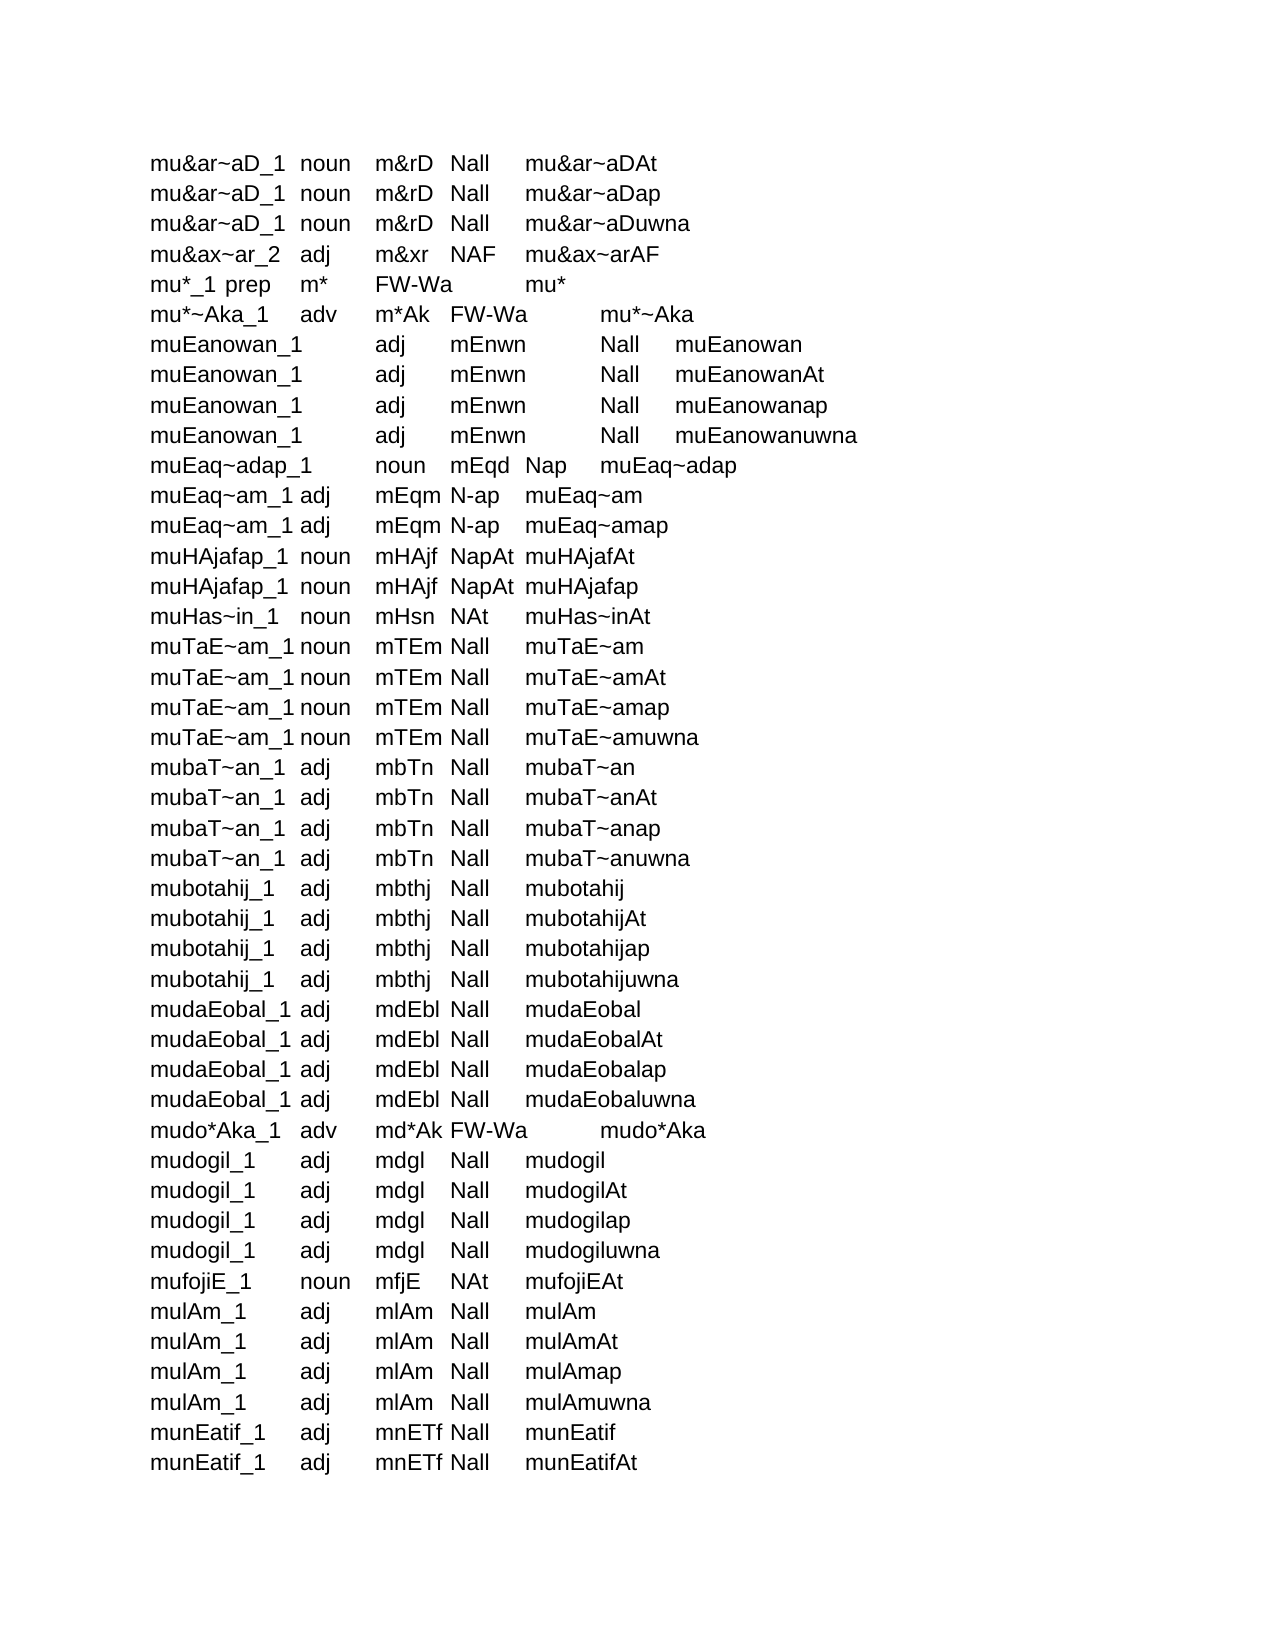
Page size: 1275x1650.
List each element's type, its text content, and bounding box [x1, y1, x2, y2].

text muTaE~am_1 noun mTEm Nall muTaE~am [150, 633, 1125, 660]
text mu&ax~ar_2 adj m&xr NAF mu&ax~arAF [150, 241, 1125, 267]
text mubotahij_1 adj mbthj Nall mubotahijap [150, 935, 1125, 962]
text mubotahij_1 adj mbthj Nall mubotahijAt [150, 905, 1125, 932]
text muEanowan_1 adj mEnwn Nall muEanowanap [150, 392, 1125, 418]
text muEaq~am_1 adj mEqm N-ap muEaq~amap [150, 512, 1125, 539]
text muHas~in_1 noun mHsn NAt muHas~inAt [150, 603, 1125, 629]
text mubaT~an_1 adj mbTn Nall mubaT~anap [150, 814, 1125, 841]
text mulAm_1 adj mlAm Nall mulAmAt [150, 1328, 1125, 1354]
text mu*_1 prep m* FW-Wa mu* [150, 271, 1125, 297]
text muEanowan_1 adj mEnwn Nall muEanowan [150, 331, 1125, 358]
text mubaT~an_1 adj mbTn Nall mubaT~an [150, 754, 1125, 781]
text muHAjafap_1 noun mHAjf NapAt muHAjafap [150, 573, 1125, 599]
text mudogil_1 adj mdgl Nall mudogiluwna [150, 1237, 1125, 1264]
text muEanowan_1 adj mEnwn Nall muEanowanAt [150, 361, 1125, 388]
text mudaEobal_1 adj mdEbl Nall mudaEobalap [150, 1056, 1125, 1083]
text mulAm_1 adj mlAm Nall mulAmap [150, 1358, 1125, 1385]
text muEaq~adap_1 noun mEqd Nap muEaq~adap [150, 452, 1125, 478]
text mufojiE_1 noun mfjE NAt mufojiEAt [150, 1268, 1125, 1294]
text mudaEobal_1 adj mdEbl Nall mudaEobal [150, 996, 1125, 1022]
text muTaE~am_1 noun mTEm Nall muTaE~amAt [150, 663, 1125, 690]
text muEaq~am_1 adj mEqm N-ap muEaq~am [150, 482, 1125, 509]
text muEanowan_1 adj mEnwn Nall muEanowanuwna [150, 422, 1125, 448]
text mubotahij_1 adj mbthj Nall mubotahij [150, 875, 1125, 901]
text mudogil_1 adj mdgl Nall mudogilAt [150, 1177, 1125, 1203]
text mulAm_1 adj mlAm Nall mulAm [150, 1298, 1125, 1324]
text mudaEobal_1 adj mdEbl Nall mudaEobalAt [150, 1026, 1125, 1052]
text mudo*Aka_1 adv md*Ak FW-Wa mudo*Aka [150, 1117, 1125, 1143]
text muTaE~am_1 noun mTEm Nall muTaE~amap [150, 694, 1125, 720]
text muTaE~am_1 noun mTEm Nall muTaE~amuwna [150, 724, 1125, 750]
text mu*~Aka_1 adv m*Ak FW-Wa mu*~Aka [150, 301, 1125, 327]
text muHAjafap_1 noun mHAjf NapAt muHAjafAt [150, 543, 1125, 569]
text mudogil_1 adj mdgl Nall mudogilap [150, 1207, 1125, 1234]
text munEatif_1 adj mnETf Nall munEatif [150, 1419, 1125, 1445]
text mudaEobal_1 adj mdEbl Nall mudaEobaluwna [150, 1086, 1125, 1113]
text munEatif_1 adj mnETf Nall munEatifAt [150, 1449, 1125, 1475]
text mulAm_1 adj mlAm Nall mulAmuwna [150, 1388, 1125, 1415]
text mu&ar~aD_1 noun m&rD Nall mu&ar~aDuwna [150, 210, 1125, 237]
text mudogil_1 adj mdgl Nall mudogil [150, 1147, 1125, 1173]
text mubotahij_1 adj mbthj Nall mubotahijuwna [150, 966, 1125, 992]
text mu&ar~aD_1 noun m&rD Nall mu&ar~aDAt [150, 150, 1125, 176]
text mubaT~an_1 adj mbTn Nall mubaT~anAt [150, 784, 1125, 811]
text mu&ar~aD_1 noun m&rD Nall mu&ar~aDap [150, 180, 1125, 207]
text mubaT~an_1 adj mbTn Nall mubaT~anuwna [150, 845, 1125, 871]
